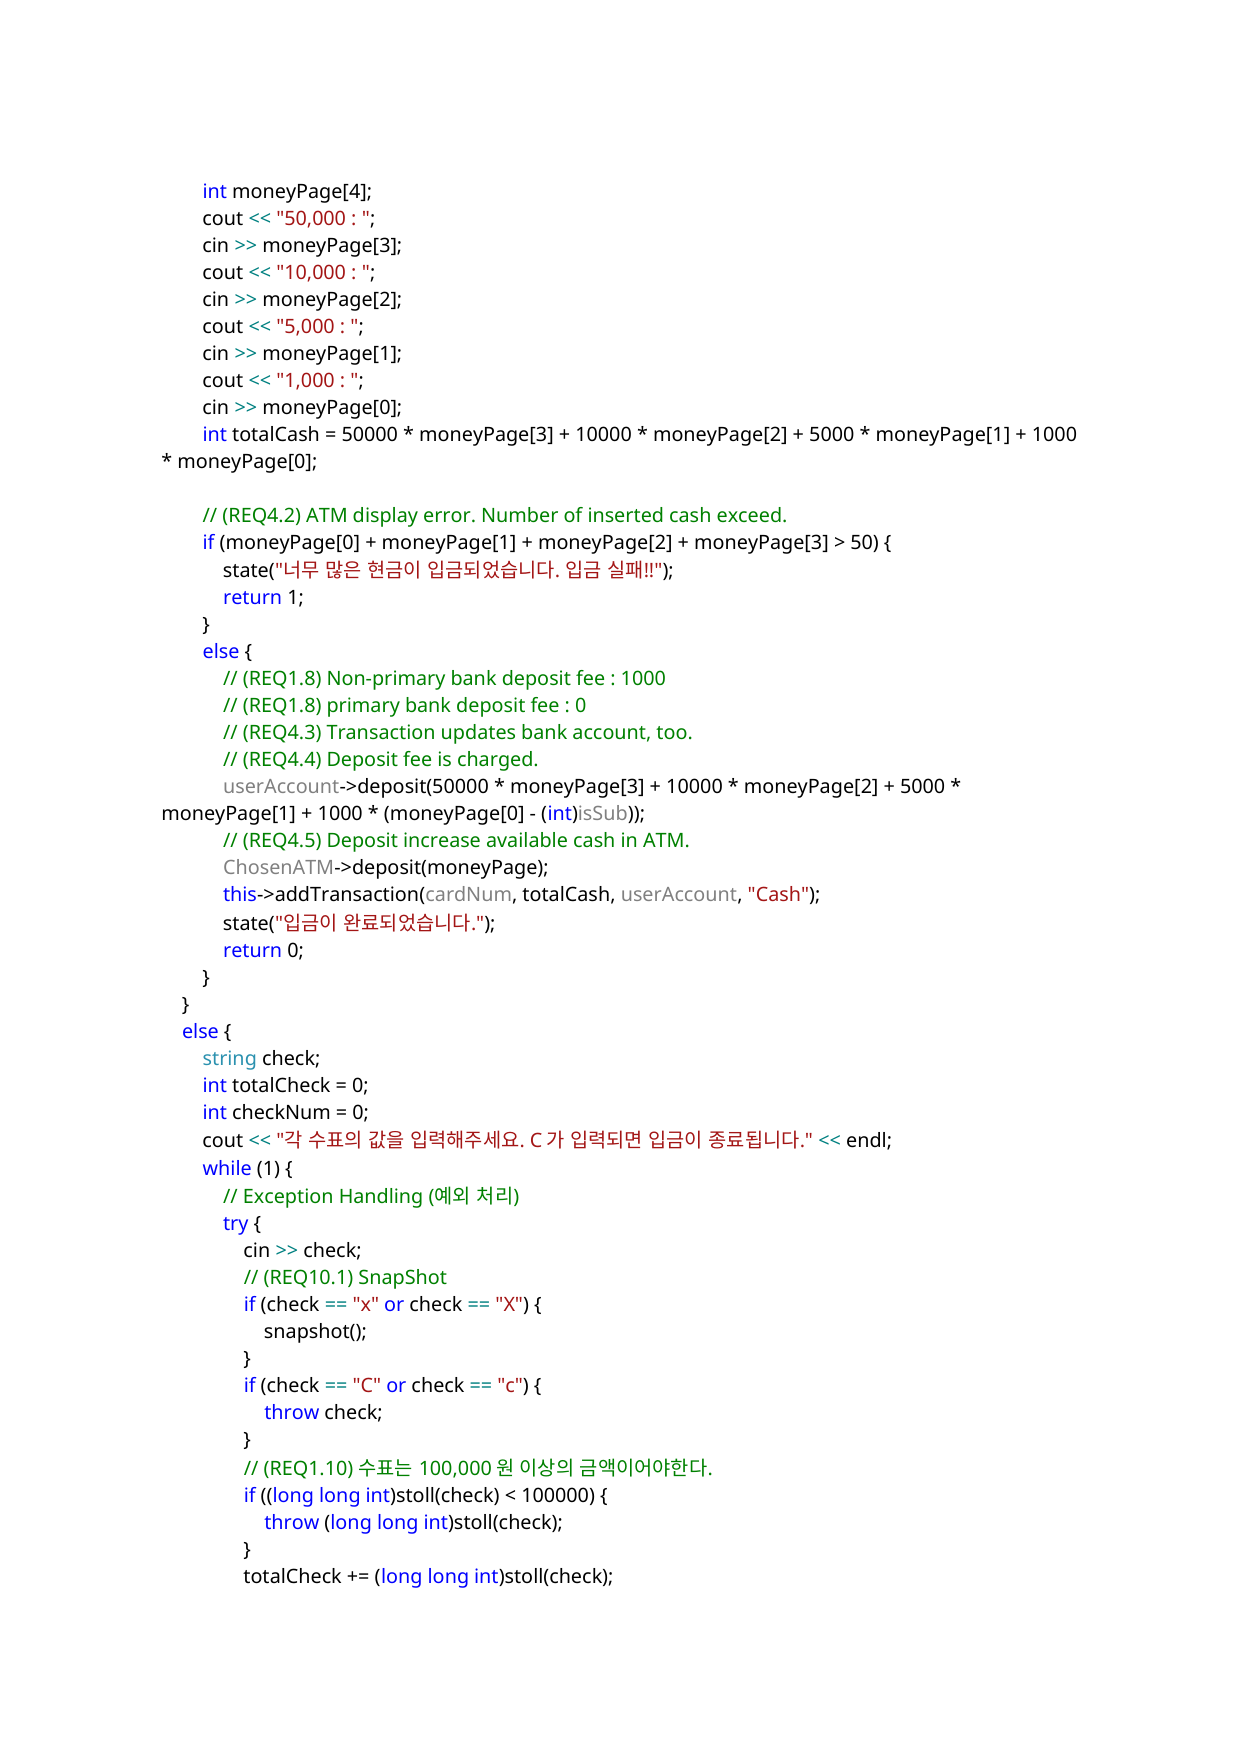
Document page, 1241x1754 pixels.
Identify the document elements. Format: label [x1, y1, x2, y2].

table_cell [150, 177, 1089, 1589]
